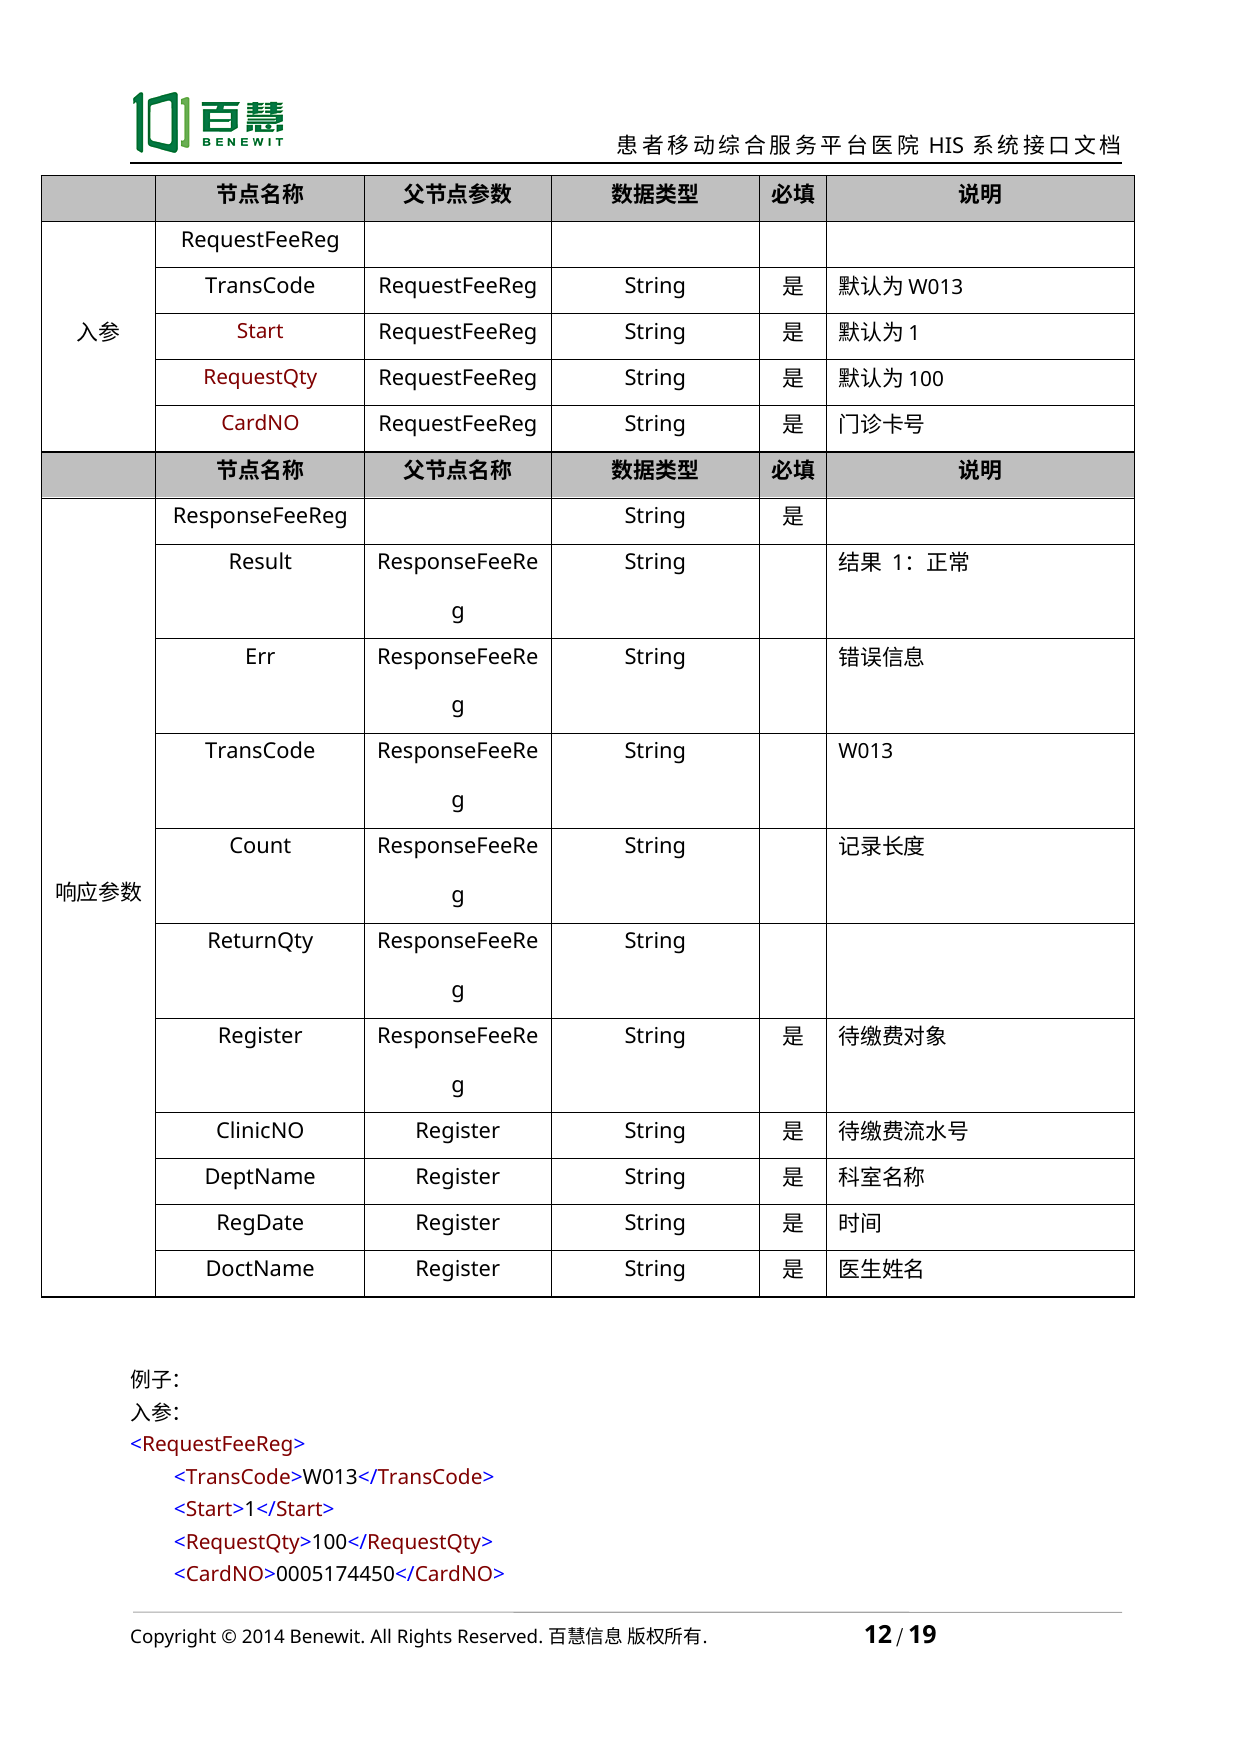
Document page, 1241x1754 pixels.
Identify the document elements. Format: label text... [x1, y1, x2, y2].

table_cell RequestFeeReg [365, 406, 551, 451]
table_cell ClinicNO [156, 1113, 364, 1158]
table_cell RequestFeeReg [365, 314, 551, 359]
table_cell ResponseFeeReg [365, 639, 551, 733]
table_cell String [552, 639, 759, 733]
table_cell 说明 [827, 453, 1134, 497]
table_cell 数据类型 [552, 176, 759, 221]
table_cell ResponseFeeReg [365, 545, 551, 638]
table_cell 是 [760, 360, 826, 405]
table_cell String [552, 360, 759, 405]
table_cell String [552, 924, 759, 1017]
table_cell [760, 829, 826, 923]
table_cell 节点名称 [156, 453, 364, 497]
table_cell TransCode [156, 734, 364, 828]
table_cell [760, 545, 826, 638]
table_cell TransCode [156, 268, 364, 313]
table_cell 默认为100 [827, 360, 1134, 405]
table_cell 时间 [827, 1205, 1134, 1250]
text 入参： [130, 1395, 1122, 1427]
table_cell String [552, 1019, 759, 1112]
table_cell 父节点参数 [365, 176, 551, 221]
table_cell 是 [760, 314, 826, 359]
table_cell 响应参数 [42, 499, 155, 1296]
table_cell RequestFeeReg [365, 268, 551, 313]
table_cell 门诊卡号 [827, 406, 1134, 451]
table_cell [760, 734, 826, 828]
text 例子： [130, 1362, 1122, 1395]
text <Start>1</Start> [130, 1492, 1122, 1525]
table_cell ResponseFeeReg [365, 924, 551, 1017]
table_cell W013 [827, 734, 1134, 828]
table_cell 是 [760, 1113, 826, 1158]
table_cell ReturnQty [156, 924, 364, 1017]
text <TransCode>W013</TransCode> [130, 1460, 1122, 1492]
table_cell 必填 [760, 453, 826, 497]
table_cell String [552, 406, 759, 451]
table_cell 入参 [42, 222, 155, 451]
table_cell 节点名称 [156, 176, 364, 221]
table_cell Register [365, 1159, 551, 1204]
table_cell 必填 [760, 176, 826, 221]
table_cell 是 [760, 1251, 826, 1296]
table_cell [42, 453, 155, 497]
table_cell 科室名称 [827, 1159, 1134, 1204]
table_cell 待缴费流水号 [827, 1113, 1134, 1158]
table_cell 是 [760, 1019, 826, 1112]
table_cell String [552, 1205, 759, 1250]
table_cell 父节点名称 [365, 453, 551, 497]
table_cell String [552, 829, 759, 923]
table_cell 是 [760, 406, 826, 451]
table_cell CardNO [156, 406, 364, 451]
table_cell String [552, 1113, 759, 1158]
table_cell ResponseFeeReg [365, 734, 551, 828]
table_cell String [552, 545, 759, 638]
table_cell [760, 639, 826, 733]
table_cell 说明 [827, 176, 1134, 221]
table_cell [827, 499, 1134, 543]
table_cell [760, 924, 826, 1017]
table_cell Count [156, 829, 364, 923]
table_cell RegDate [156, 1205, 364, 1250]
table_cell String [552, 1159, 759, 1204]
table_cell [365, 499, 551, 543]
table_cell Register [156, 1019, 364, 1112]
table_cell 医生姓名 [827, 1251, 1134, 1296]
text <RequestQty>100</RequestQty> [130, 1525, 1122, 1557]
table_cell [760, 222, 826, 267]
table_cell DoctName [156, 1251, 364, 1296]
table_cell 是 [760, 1205, 826, 1250]
table_cell String [552, 314, 759, 359]
table_cell RequestFeeReg [156, 222, 364, 267]
table_cell 是 [760, 268, 826, 313]
table_cell String [552, 499, 759, 543]
table_cell [552, 222, 759, 267]
table_cell [365, 222, 551, 267]
table_cell String [552, 1251, 759, 1296]
table_cell ResponseFeeReg [365, 829, 551, 923]
table_cell 是 [760, 499, 826, 543]
table_cell 默认为W013 [827, 268, 1134, 313]
table_cell Register [365, 1113, 551, 1158]
table_cell [827, 222, 1134, 267]
table_cell ResponseFeeReg [365, 1019, 551, 1112]
table_cell 结果 1：正常 [827, 545, 1134, 638]
table_cell String [552, 268, 759, 313]
table_cell 数据类型 [552, 453, 759, 497]
table_cell RequestQty [156, 360, 364, 405]
text <CardNO>0005174450</CardNO> [130, 1557, 1122, 1590]
table_cell [42, 176, 155, 221]
table_cell 错误信息 [827, 639, 1134, 733]
table_cell ResponseFeeReg [156, 499, 364, 543]
table_cell Err [156, 639, 364, 733]
table_cell 待缴费对象 [827, 1019, 1134, 1112]
picture [129, 88, 286, 154]
table_cell Register [365, 1251, 551, 1296]
table_cell DeptName [156, 1159, 364, 1204]
text <RequestFeeReg> [130, 1427, 1122, 1460]
table_cell 记录长度 [827, 829, 1134, 923]
table_cell Register [365, 1205, 551, 1250]
table_cell RequestFeeReg [365, 360, 551, 405]
table_cell [827, 924, 1134, 1017]
table_cell Start [156, 314, 364, 359]
table_cell 是 [760, 1159, 826, 1204]
table_cell String [552, 734, 759, 828]
table_cell 默认为1 [827, 314, 1134, 359]
table_cell Result [156, 545, 364, 638]
